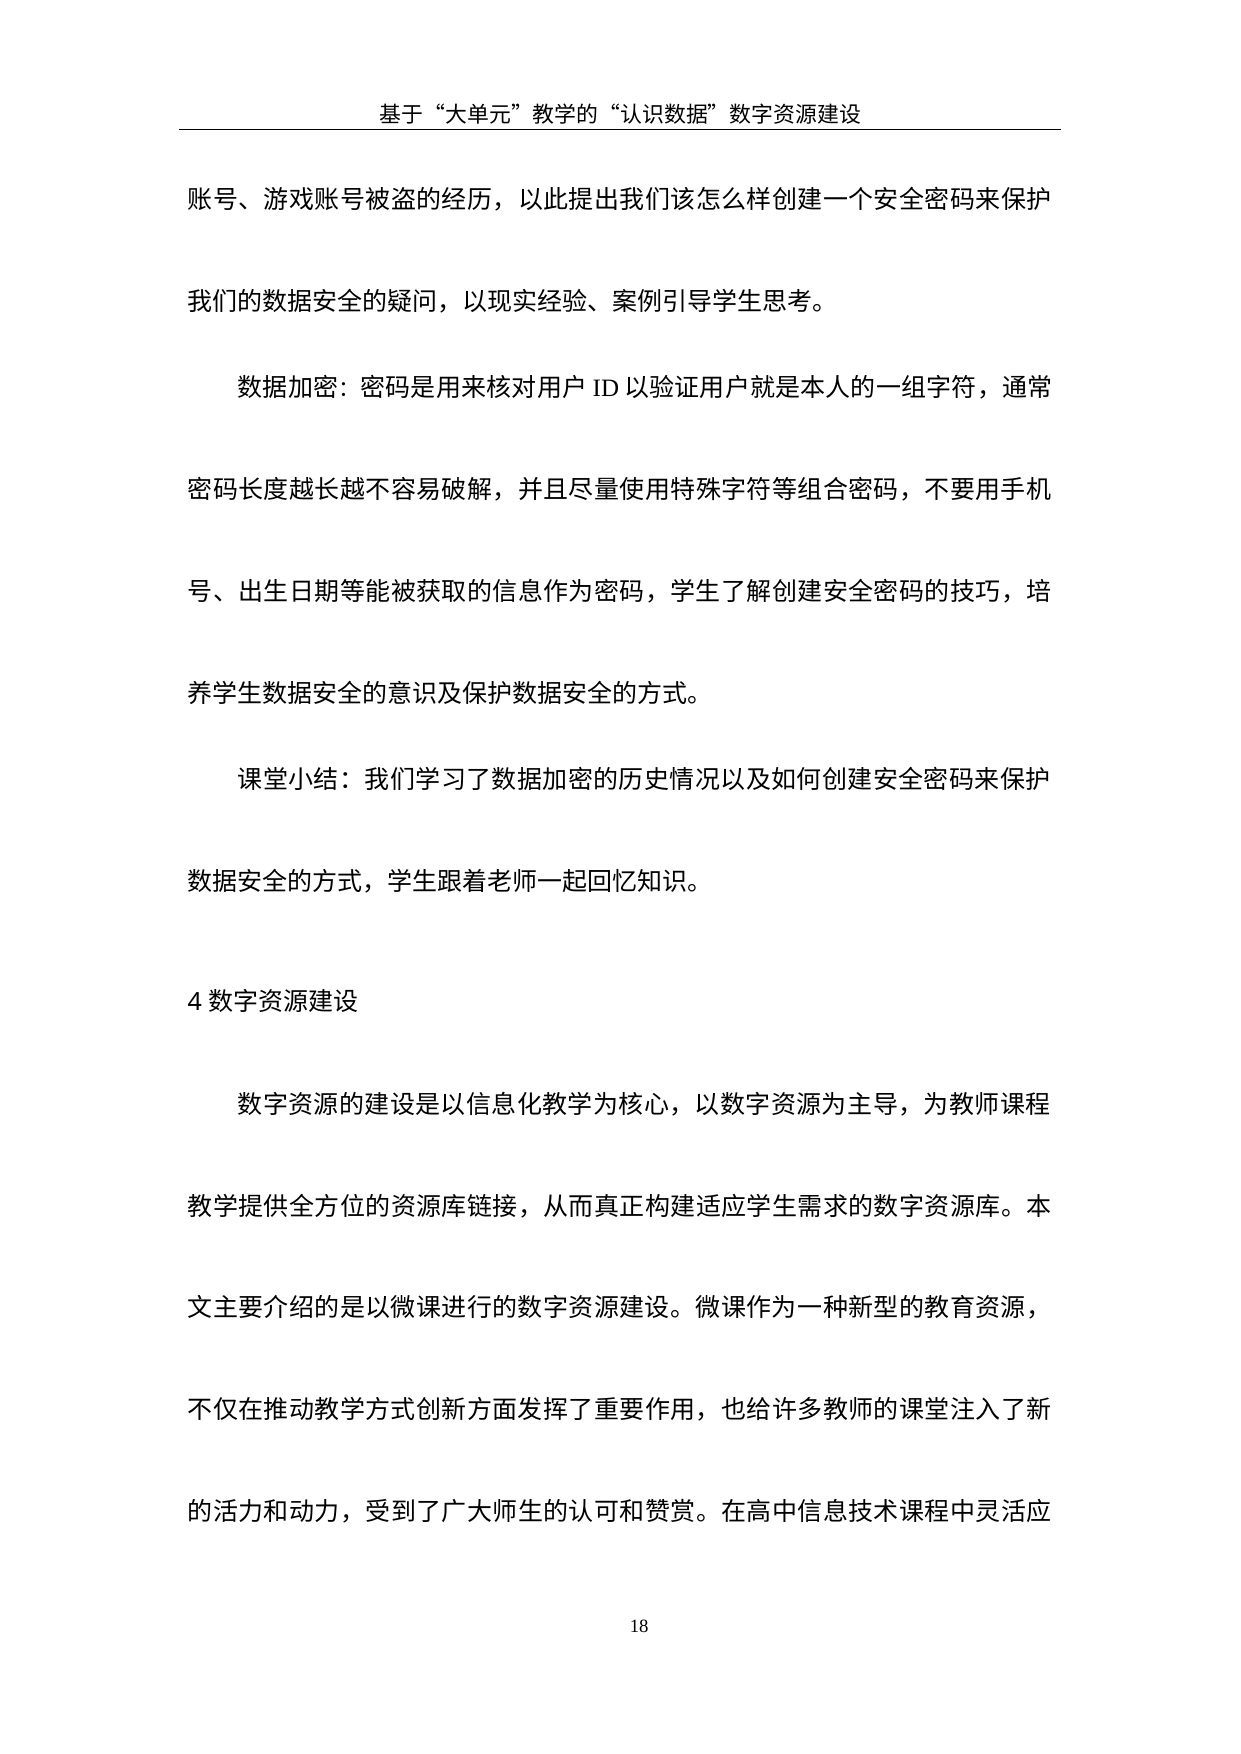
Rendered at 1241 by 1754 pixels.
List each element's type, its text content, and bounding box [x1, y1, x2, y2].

subtitle 4 数字资源建设 [187, 965, 1053, 1033]
text 课堂小结：我们学习了数据加密的历史情况以及如何创建安全密码来保护数据安全的方式，学生跟着老师一起回忆知识。 [187, 743, 1053, 913]
text 数据加密：密码是用来核对用户ID以验证用户就是本人的一组字符，通常密码长度越长越不容易破解，并且尽量使用特殊字符等组合密码，不要用手机号、出生日期等能被获取的信息作为密码，学生了解创建安全密码的技巧，培养学生数据安全的意识及保护数据安全的方式。 [187, 352, 1053, 725]
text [187, 164, 1053, 334]
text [187, 1068, 1053, 1544]
